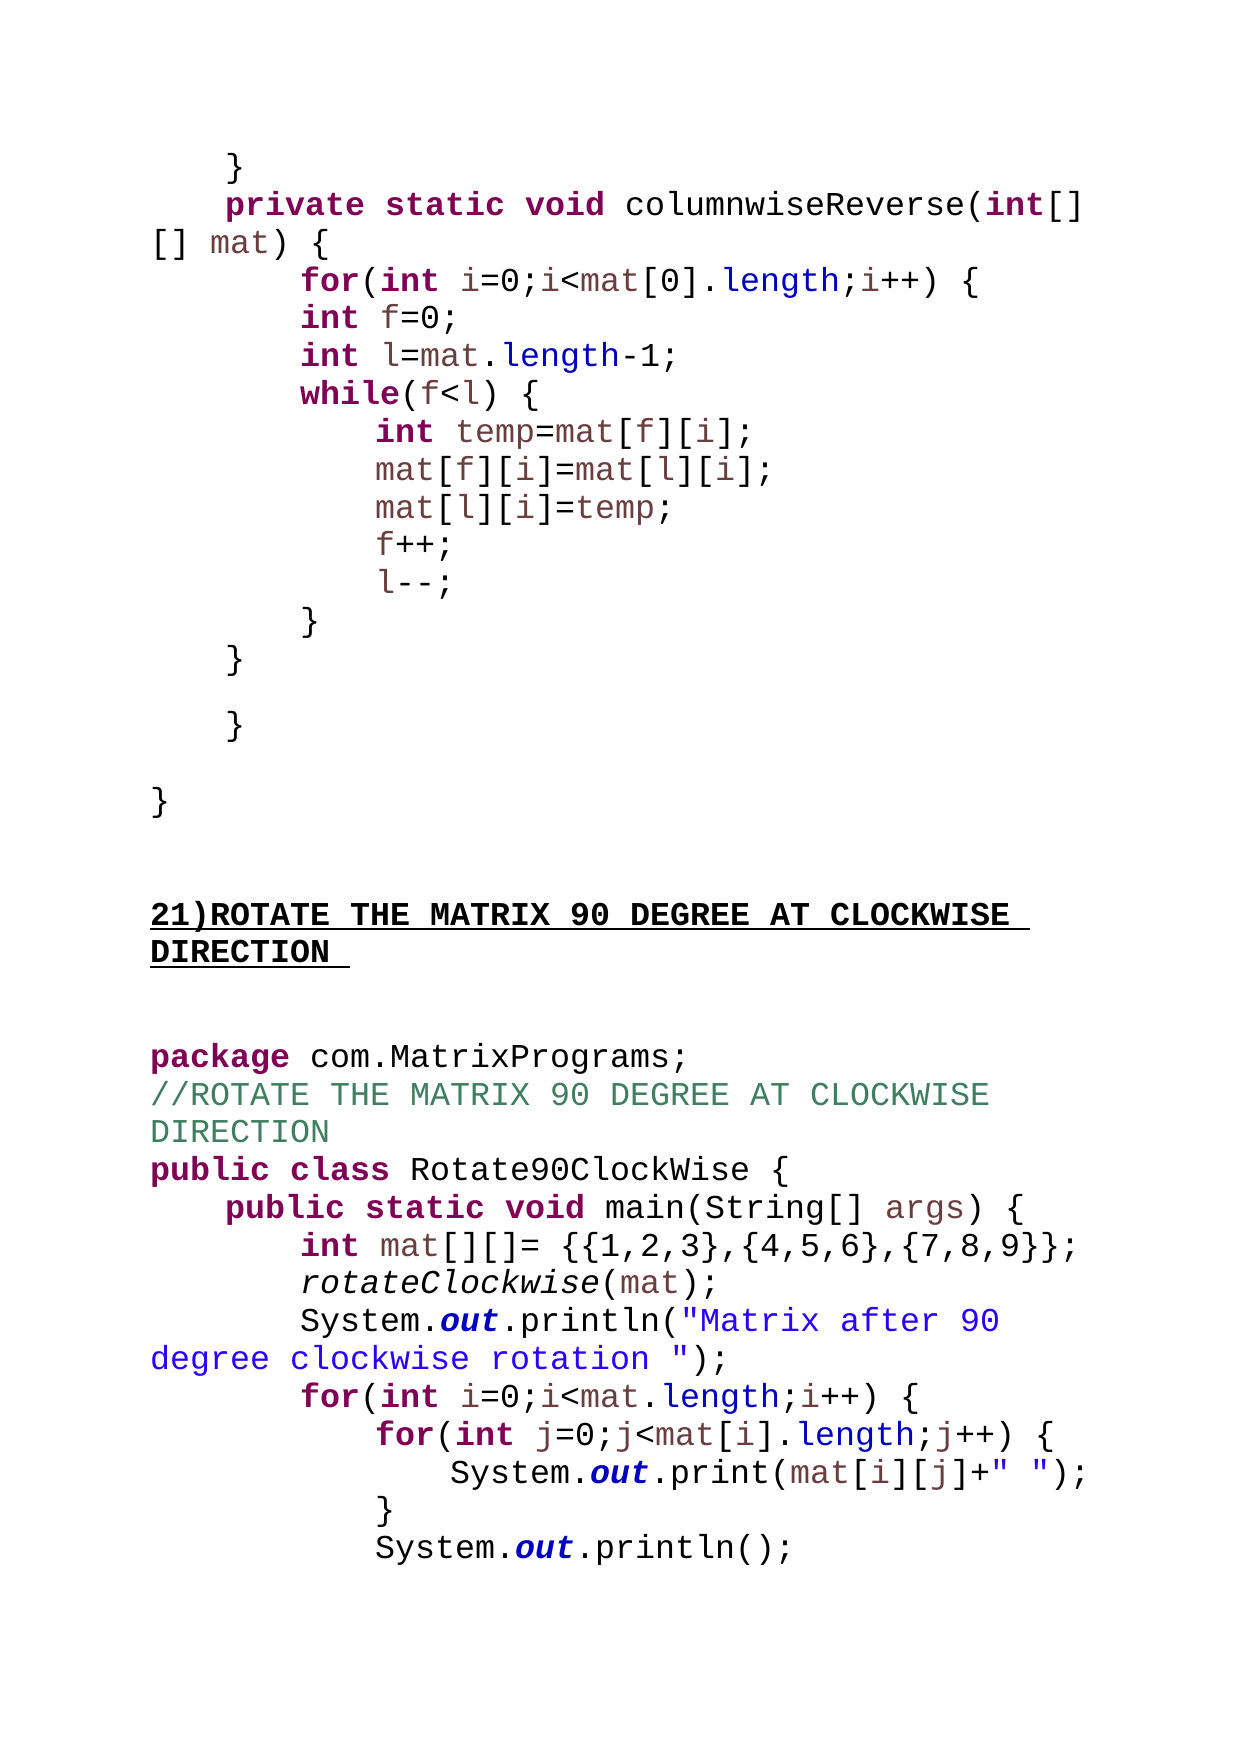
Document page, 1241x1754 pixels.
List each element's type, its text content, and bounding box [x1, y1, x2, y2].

text } [150, 150, 1090, 188]
text for(int i=0;i<mat[0].length;i++) { [150, 263, 1090, 301]
text } [150, 784, 1090, 822]
text private static void columnwiseReverse(int[][] mat) { [150, 188, 1090, 263]
text for(int j=0;j<mat[i].length;j++) { [150, 1417, 1090, 1455]
text } [150, 642, 1090, 679]
text while(f<l) { [150, 377, 1090, 415]
text //ROTATE THE MATRIX 90 DEGREE AT CLOCKWISE DIRECTION [150, 1077, 1090, 1153]
text l--; [150, 566, 1090, 604]
text } [150, 708, 1090, 746]
text rotateClockwise(mat); [150, 1266, 1090, 1304]
text for(int i=0;i<mat.length;i++) { [150, 1380, 1090, 1417]
text public static void main(String[] args) { [150, 1191, 1090, 1228]
text System.out.println(); [150, 1531, 1090, 1569]
text public class Rotate90ClockWise { [150, 1153, 1090, 1191]
text 21)ROTATE THE MATRIX 90 DEGREE AT CLOCKWISE DIRECTION [150, 897, 1090, 973]
text mat[l][i]=temp; [150, 490, 1090, 528]
text int mat[][]= {{1,2,3},{4,5,6},{7,8,9}}; [150, 1228, 1090, 1266]
text System.out.println("Matrix after 90 degree clockwise rotation "); [150, 1304, 1090, 1380]
text } [150, 604, 1090, 642]
text mat[f][i]=mat[l][i]; [150, 452, 1090, 490]
text System.out.print(mat[i][j]+" "); [150, 1455, 1090, 1493]
text } [150, 1493, 1090, 1531]
text f++; [150, 528, 1090, 566]
text package com.MatrixPrograms; [150, 1039, 1090, 1077]
text int l=mat.length-1; [150, 339, 1090, 377]
text int f=0; [150, 301, 1090, 339]
text int temp=mat[f][i]; [150, 415, 1090, 452]
